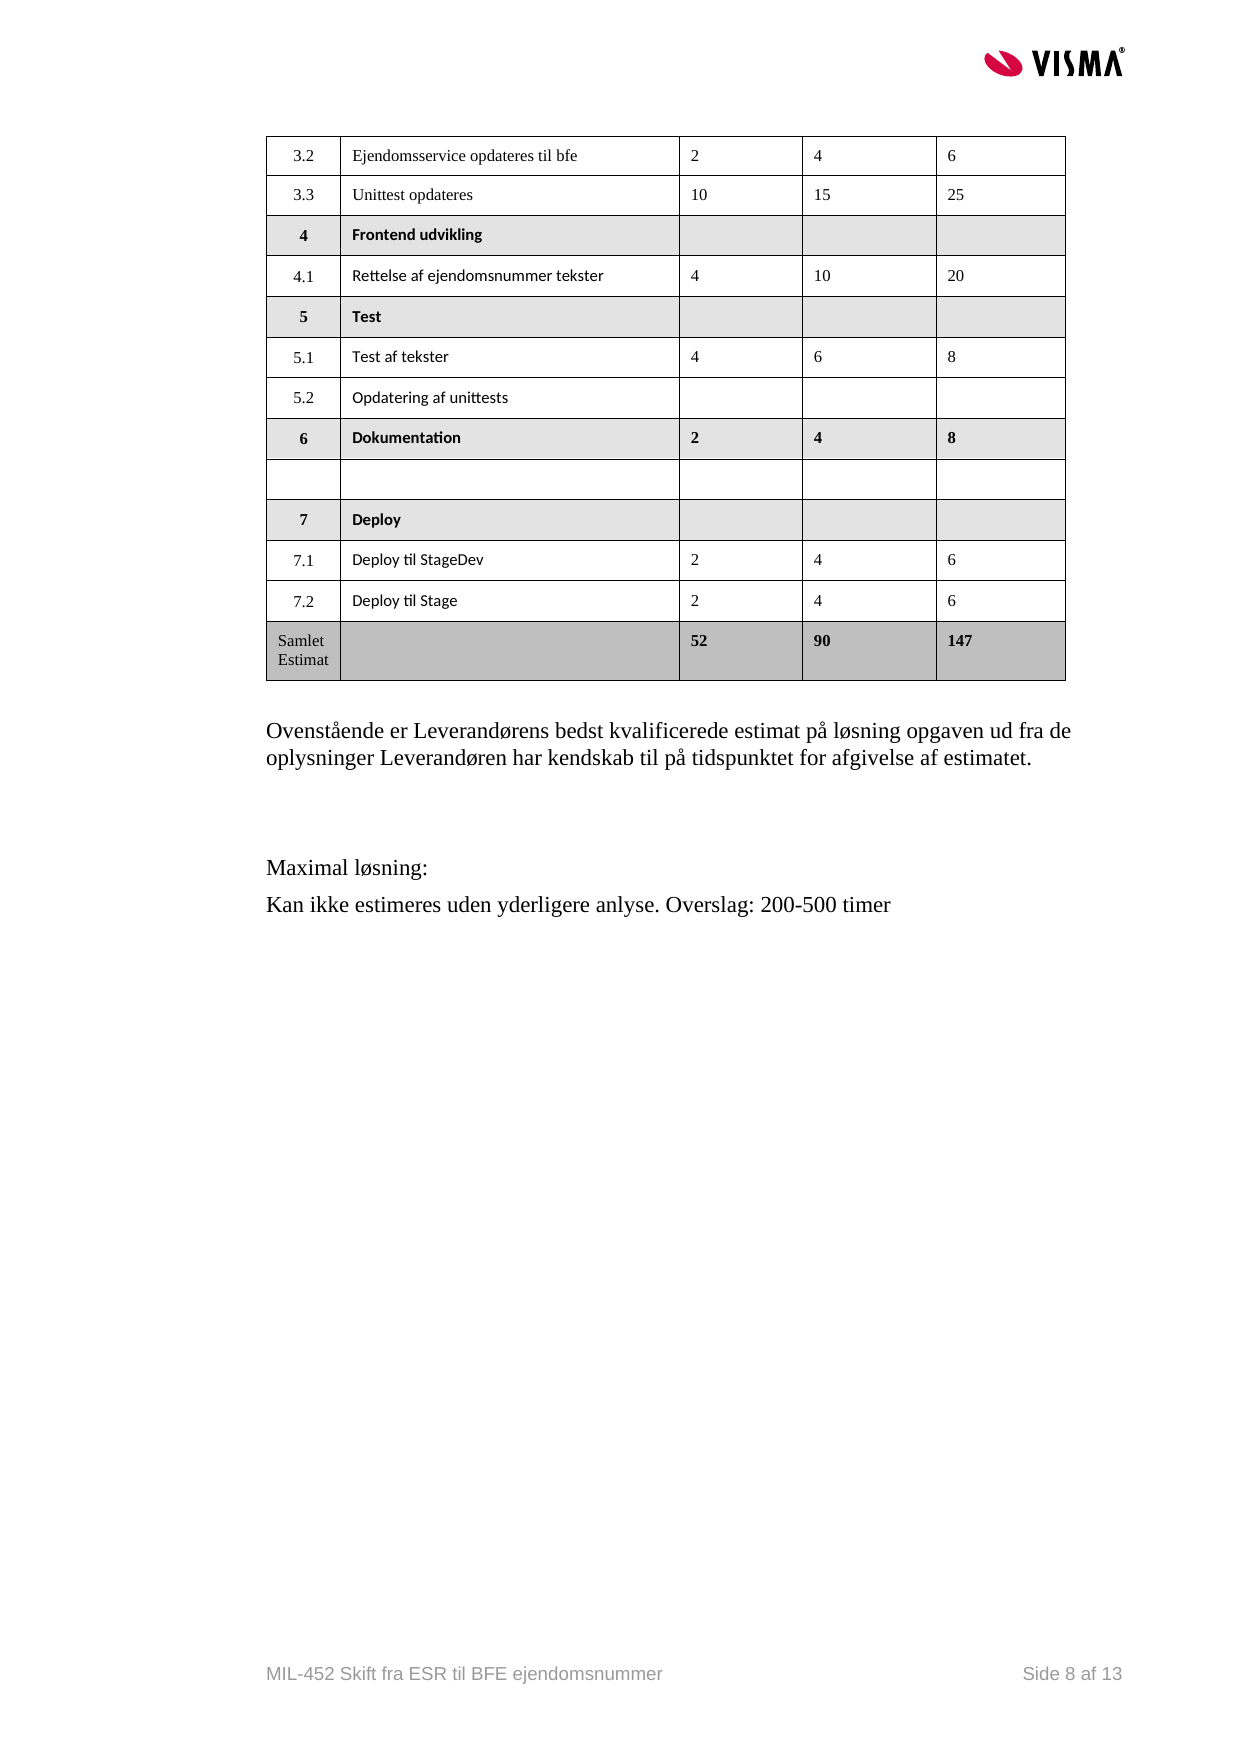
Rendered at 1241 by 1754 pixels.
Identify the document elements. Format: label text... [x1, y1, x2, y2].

table_cell 90 [803, 622, 936, 680]
table_cell 4.1 [267, 256, 340, 296]
table_cell 2 [680, 137, 802, 175]
table_cell 25 [937, 176, 1065, 215]
table_cell [803, 378, 936, 418]
table_cell 4 [803, 419, 936, 458]
table_cell Samlet Estimat [267, 622, 340, 680]
text Kan ikke estimeres uden yderligere anlyse. Overslag: 200-500 timer [266, 891, 1122, 917]
table_cell [937, 216, 1065, 255]
table_cell 6 [803, 338, 936, 377]
table_cell [937, 378, 1065, 418]
table_cell 4 [680, 338, 802, 377]
table_cell 52 [680, 622, 802, 680]
table_cell 7 [267, 500, 340, 540]
table_cell 15 [803, 176, 936, 215]
table_cell [680, 460, 802, 499]
table_cell 8 [937, 419, 1065, 458]
table_cell [803, 297, 936, 337]
table_cell 4 [680, 256, 802, 296]
table_cell 6 [937, 541, 1065, 580]
table_cell Test af tekster [341, 338, 679, 377]
table_cell 5 [267, 297, 340, 337]
table_cell 147 [937, 622, 1065, 680]
table_cell [680, 378, 802, 418]
table_cell 5.1 [267, 338, 340, 377]
table_cell 8 [937, 338, 1065, 377]
table_cell 6 [937, 137, 1065, 175]
table_cell Frontend udvikling [341, 216, 679, 255]
table_cell 6 [267, 419, 340, 458]
table_cell [267, 460, 340, 499]
table_cell 2 [680, 419, 802, 458]
table_cell 4 [803, 137, 936, 175]
table_cell [803, 460, 936, 499]
table_cell 7.1 [267, 541, 340, 580]
table_cell [937, 460, 1065, 499]
table_cell Deploy til Stage [341, 581, 679, 621]
table_cell 10 [680, 176, 802, 215]
table_cell 3.2 [267, 137, 340, 175]
table_cell Opdatering af unittests [341, 378, 679, 418]
text Ovenstående er Leverandørens bedst kvalificerede estimat på løsning opgaven ud fra de oplysninger Leverandøren har kendskab til på tidspunktet for afgivelse af estimatet. [266, 717, 1122, 770]
table_cell 4 [803, 541, 936, 580]
table_cell Deploy [341, 500, 679, 540]
table_cell Test [341, 297, 679, 337]
table_cell [341, 622, 679, 680]
table_cell 3.3 [267, 176, 340, 215]
table_cell Unittest opdateres [341, 176, 679, 215]
table_cell 4 [803, 581, 936, 621]
table_cell [803, 216, 936, 255]
table_cell [341, 460, 679, 499]
table_cell Ejendomsservice opdateres til bfe [341, 137, 679, 175]
table_cell [680, 297, 802, 337]
text Maximal løsning: [266, 854, 1122, 881]
table_cell Deploy til StageDev [341, 541, 679, 580]
table_cell 10 [803, 256, 936, 296]
table_cell [937, 297, 1065, 337]
table_cell Dokumentation [341, 419, 679, 458]
table_cell 6 [937, 581, 1065, 621]
table_cell 2 [680, 541, 802, 580]
table_cell [803, 500, 936, 540]
table_cell [680, 500, 802, 540]
table_cell 20 [937, 256, 1065, 296]
table_cell 5.2 [267, 378, 340, 418]
table_cell [680, 216, 802, 255]
table_cell 7.2 [267, 581, 340, 621]
table_cell Rettelse af ejendomsnummer tekster [341, 256, 679, 296]
table_cell 4 [267, 216, 340, 255]
table_cell [937, 500, 1065, 540]
table_cell 2 [680, 581, 802, 621]
